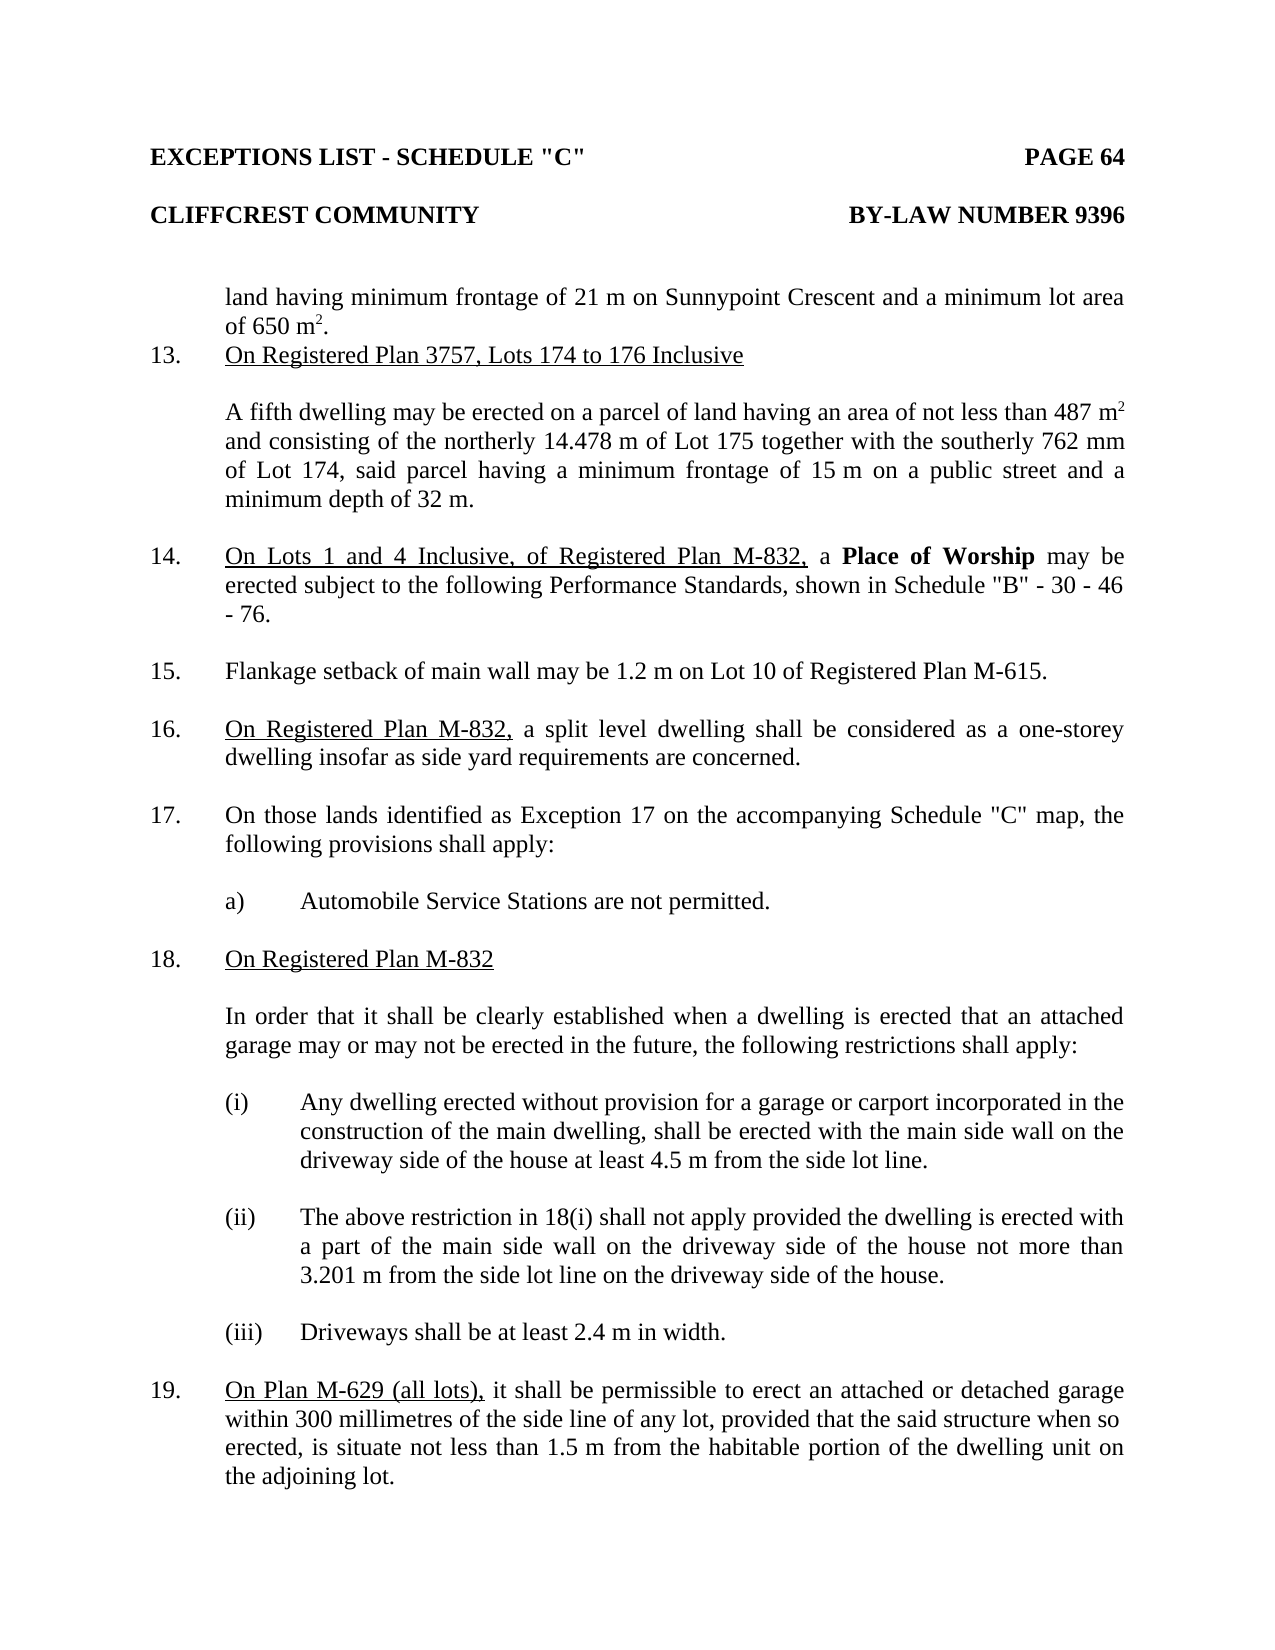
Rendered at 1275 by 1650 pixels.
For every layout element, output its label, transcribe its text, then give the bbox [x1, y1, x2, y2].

text (ii) The above restriction in 18(i) shall not apply provided the dwelling is erected with a part of the main side wall on the driveway side of the house not more than 3.201 m from the side lot line on the driveway side of the house. [225, 1202, 1125, 1289]
text erected, is situate not less than 1.5 m from the habitable portion of the dwelling unit on the adjoining lot. [225, 1432, 1125, 1490]
text 14. On Lots 1 and 4 Inclusive, of Registered Plan M-832, a Place of Worship may be erected subject to the following Performance Standards, shown in Schedule "B" - 30 - 46 - 76. [150, 541, 1125, 627]
text 17. On those lands identified as Exception 17 on the accompanying Schedule "C" map, the following provisions shall apply: [150, 800, 1125, 857]
text In order that it shall be clearly established when a dwelling is erected that an attached garage may or may not be erected in the future, the following restrictions shall apply: [225, 1001, 1125, 1059]
text A fifth dwelling may be erected on a parcel of land having an area of not less than 487 m2 and consisting of the northerly 14.478 m of Lot 175 together with the southerly 762 mm of Lot 174, said parcel having a minimum frontage of 15 m on a public street and a minimum depth of 32 m. [225, 397, 1125, 512]
text 18. On Registered Plan M-832 [150, 944, 1125, 972]
text 15. Flankage setback of main wall may be 1.2 m on Lot 10 of Registered Plan M-615. [150, 656, 1125, 685]
text 13. On Registered Plan 3757, Lots 174 to 176 Inclusive [150, 340, 1125, 369]
text a) Automobile Service Stations are not permitted. [225, 886, 1125, 915]
text 16. On Registered Plan M-832, a split level dwelling shall be considered as a one-storey dwelling insofar as side yard requirements are concerned. [150, 714, 1125, 771]
text (i) Any dwelling erected without provision for a garage or carport incorporated in the construction of the main dwelling, shall be erected with the main side wall on the driveway side of the house at least 4.5 m from the side lot line. [225, 1087, 1125, 1174]
list On Plan M-629 (all lots), it shall be permissible to erect an attached or detached garage within 300 millimetres of the side line of any lot, provided that the said structure when so [150, 1375, 1125, 1432]
text (iii) Driveways shall be at least 2.4 m in width. [225, 1317, 1125, 1346]
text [225, 282, 1125, 340]
